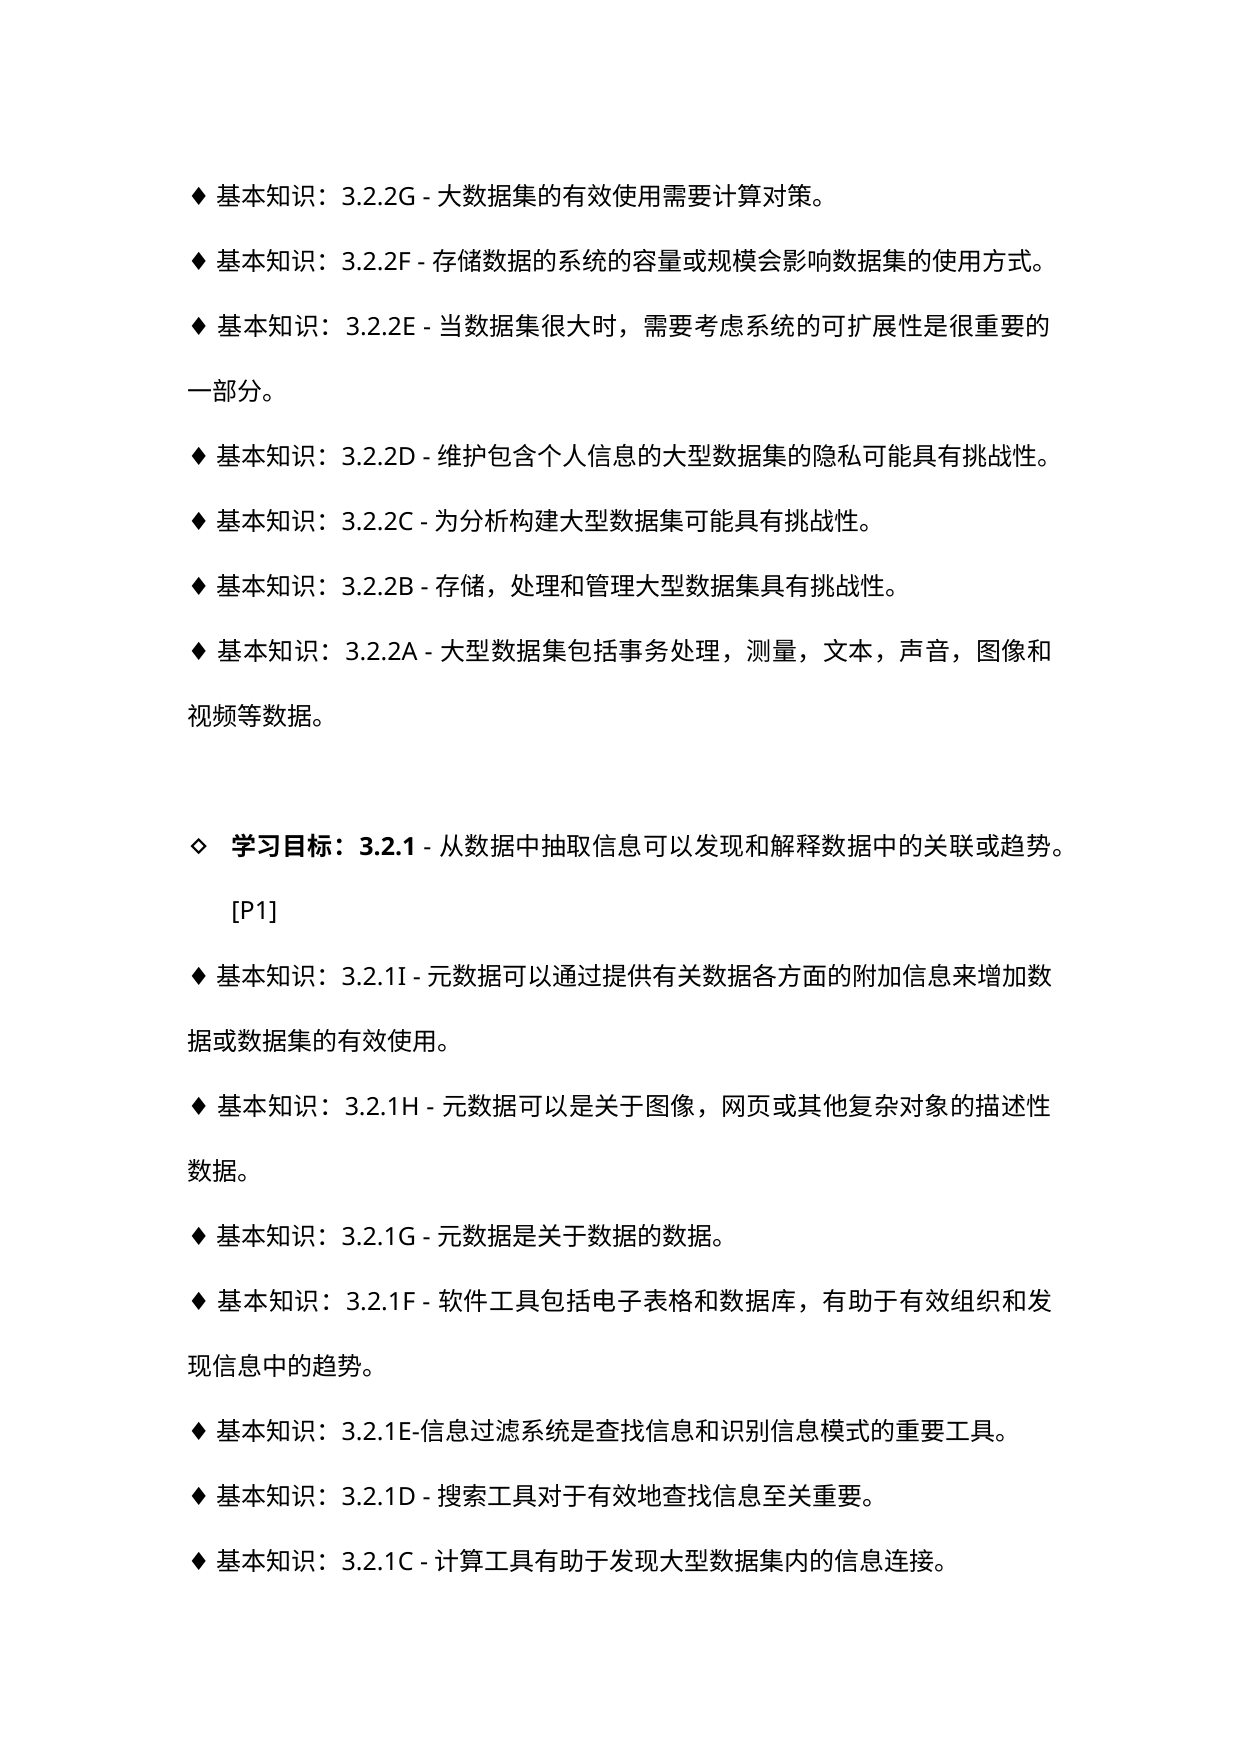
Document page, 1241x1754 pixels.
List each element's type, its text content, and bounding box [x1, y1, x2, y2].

list ♦ 基本知识：3.2.1D - 搜索工具对于有效地查找信息至关重要。 [187, 1462, 1053, 1527]
list ♦ 基本知识：3.2.1E-信息过滤系统是查找信息和识别信息模式的重要工具。 [187, 1397, 1053, 1462]
list ♦ 基本知识：3.2.2D - 维护包含个人信息的大型数据集的隐私可能具有挑战性。 [187, 422, 1053, 487]
list ♦ 基本知识：3.2.2B - 存储，处理和管理大型数据集具有挑战性。 [187, 552, 1053, 617]
list ♦ 基本知识：3.2.2A - 大型数据集包括事务处理，测量，文本，声音，图像和视频等数据。 [187, 617, 1053, 747]
list ♦ 基本知识：3.2.1G - 元数据是关于数据的数据。 [187, 1202, 1053, 1267]
list ♦ 基本知识：3.2.2G - 大数据集的有效使用需要计算对策。 [187, 162, 1053, 227]
list ♦ 基本知识：3.2.1I - 元数据可以通过提供有关数据各方面的附加信息来增加数据或数据集的有效使用。 [187, 942, 1053, 1072]
list ♦ 基本知识：3.2.1H - 元数据可以是关于图像，网页或其他复杂对象的描述性数据。 [187, 1072, 1053, 1202]
list ♦ 基本知识：3.2.2F - 存储数据的系统的容量或规模会影响数据集的使用方式。 [187, 227, 1053, 292]
list ♦ 基本知识：3.2.2E - 当数据集很大时，需要考虑系统的可扩展性是很重要的一部分。 [187, 292, 1053, 422]
list 学习目标：3.2.1 - 从数据中抽取信息可以发现和解释数据中的关联或趋势。[P1] [187, 812, 1053, 942]
list ♦ 基本知识：3.2.1C - 计算工具有助于发现大型数据集内的信息连接。 [187, 1527, 1053, 1592]
list ♦ 基本知识：3.2.2C - 为分析构建大型数据集可能具有挑战性。 [187, 487, 1053, 552]
list ♦ 基本知识：3.2.1F - 软件工具包括电子表格和数据库，有助于有效组织和发现信息中的趋势。 [187, 1267, 1053, 1397]
